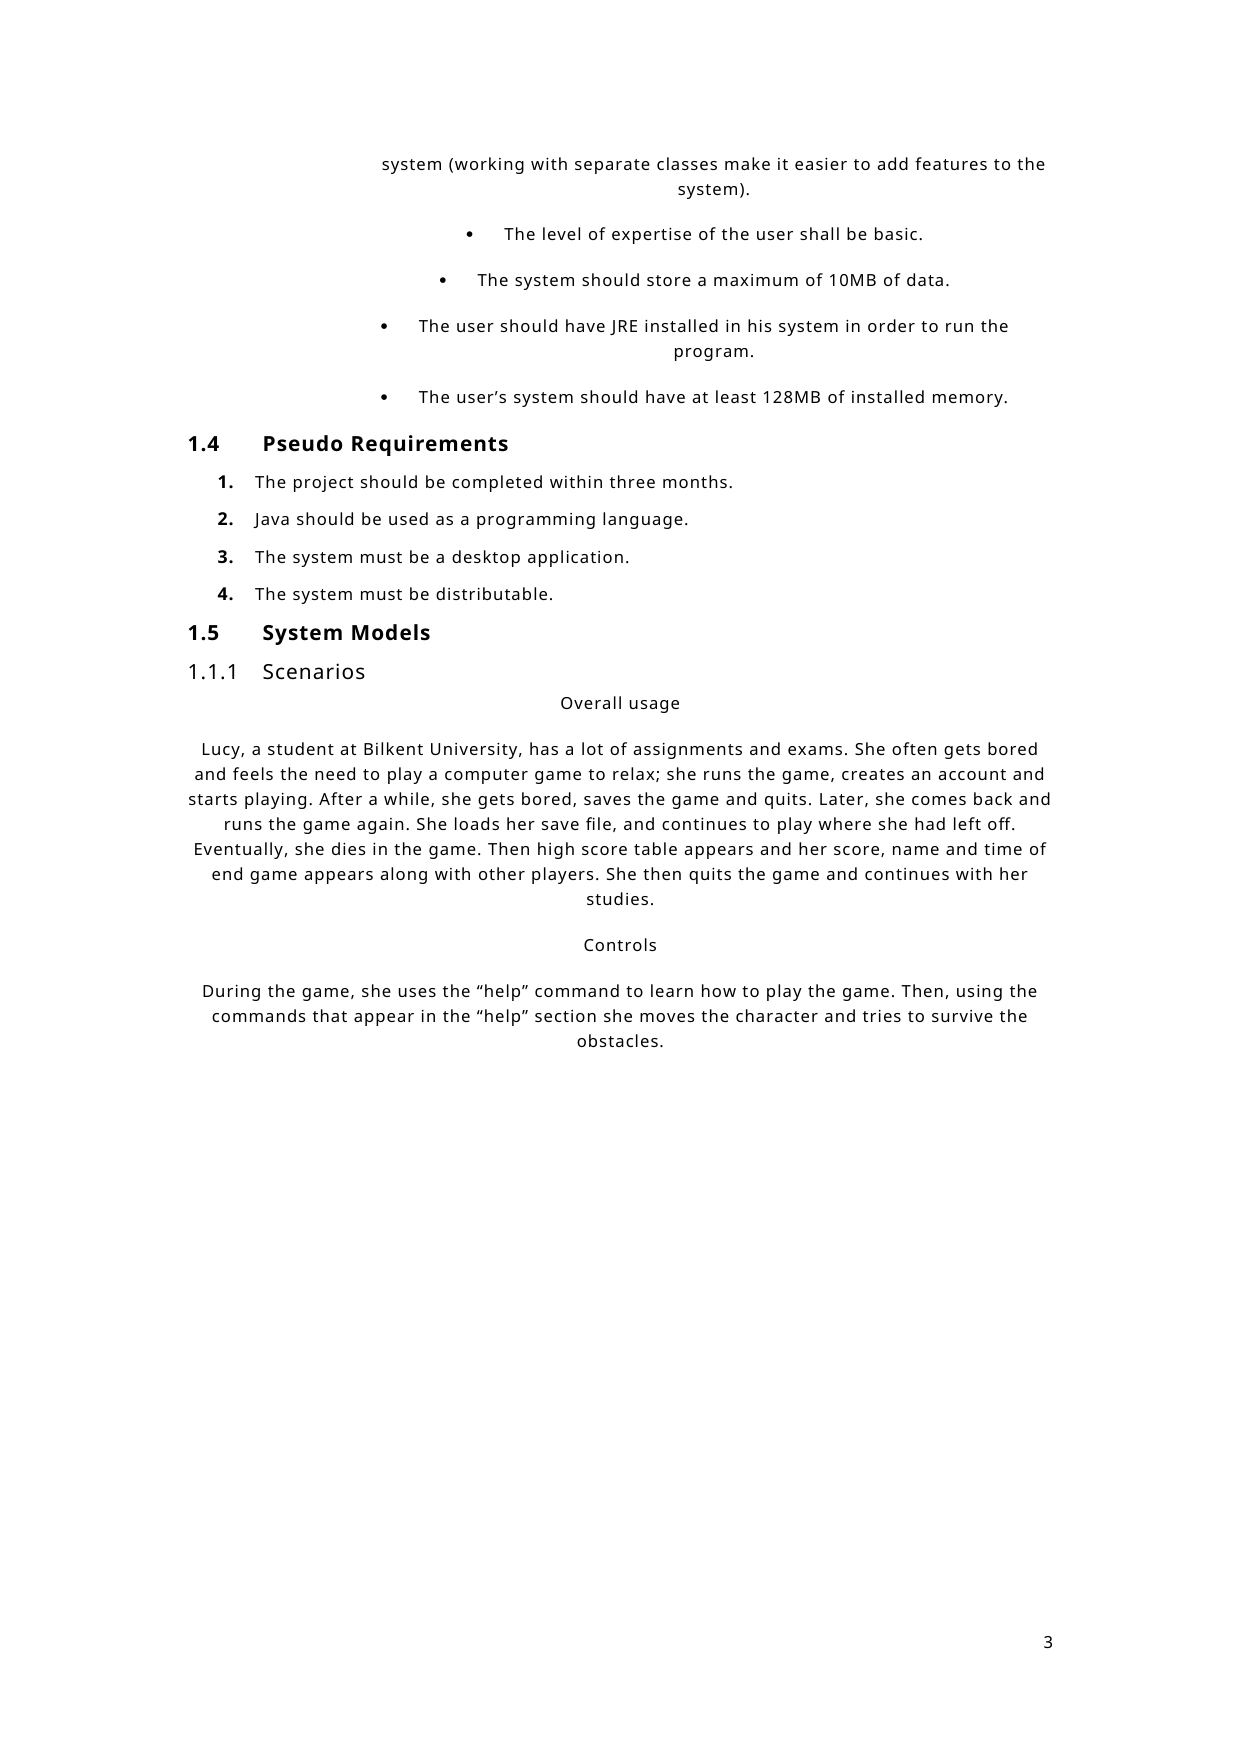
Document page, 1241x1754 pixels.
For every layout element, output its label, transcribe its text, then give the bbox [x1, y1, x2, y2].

text Controls [187, 931, 1053, 956]
list The system should store a maximum of 10MB of data. [337, 267, 1053, 292]
list The system must be a desktop application. [217, 543, 1053, 568]
list The user should have JRE installed in his system in order to run the program. [337, 312, 1053, 362]
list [337, 150, 1053, 200]
subtitle Scenarios [187, 657, 1053, 685]
text Lucy, a student at Bilkent University, has a lot of assignments and exams. She often gets bored and feels the need to play a computer game to relax; she runs the game, creates an account and starts playing. After a while, she gets bored, saves the game and quits. Later, she comes back and runs the game again. She loads her save file, and continues to play where she had left off. Eventually, she dies in the game. Then high score table appears and her score, name and time of end game appears along with other players. She then quits the game and continues with her studies. [187, 735, 1053, 910]
subtitle Pseudo Requirements [187, 429, 1053, 458]
list The system must be distributable. [217, 581, 1053, 606]
text During the game, she uses the “help” command to learn how to play the game. Then, using the commands that appear in the “help” section she moves the character and tries to survive the obstacles. [187, 977, 1053, 1052]
list Java should be used as a programming language. [217, 506, 1053, 531]
list The user’s system should have at least 128MB of installed memory. [337, 383, 1053, 408]
list The project should be completed within three months. [217, 468, 1053, 493]
text Overall usage [187, 689, 1053, 714]
subtitle System Models [187, 618, 1053, 646]
list The level of expertise of the user shall be basic. [337, 221, 1053, 246]
